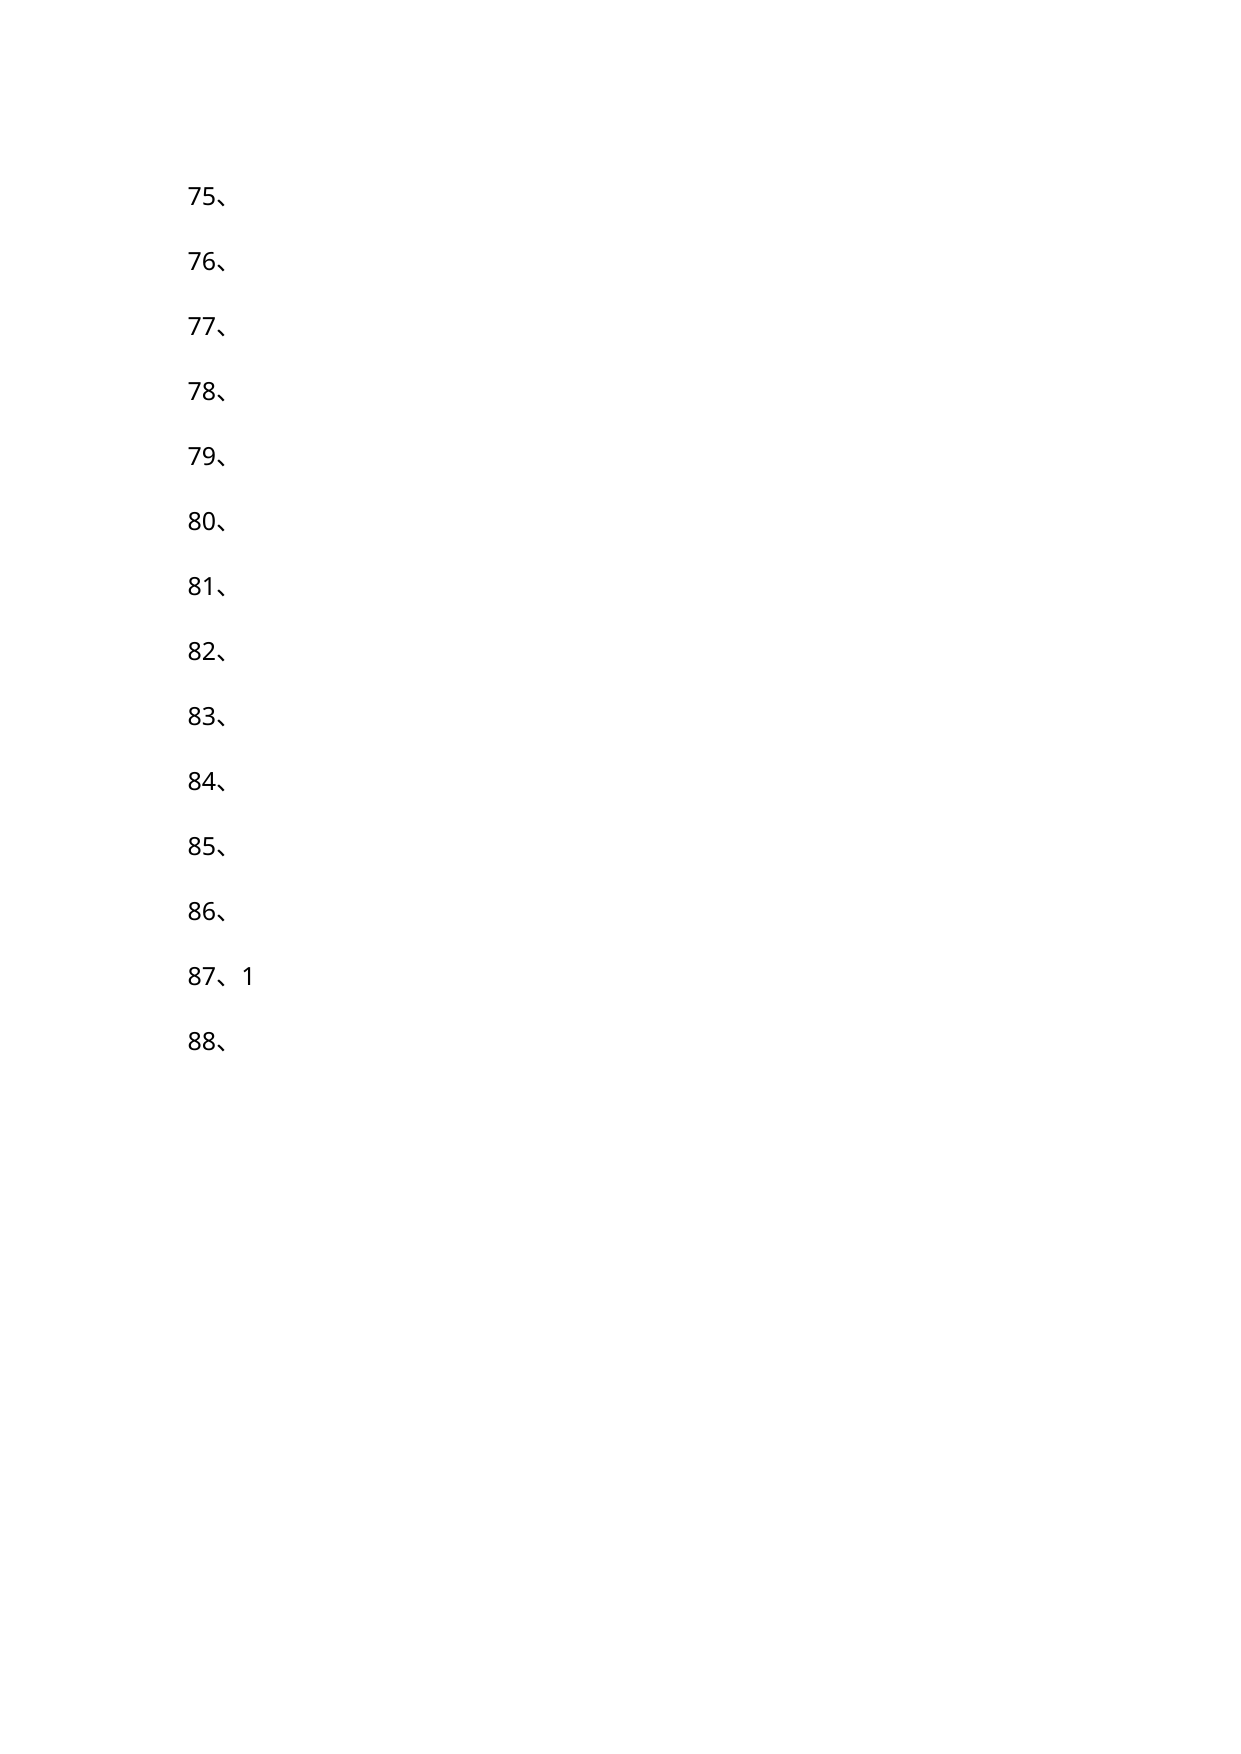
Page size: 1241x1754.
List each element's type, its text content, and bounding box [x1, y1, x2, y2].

list 1 [187, 942, 1053, 1007]
